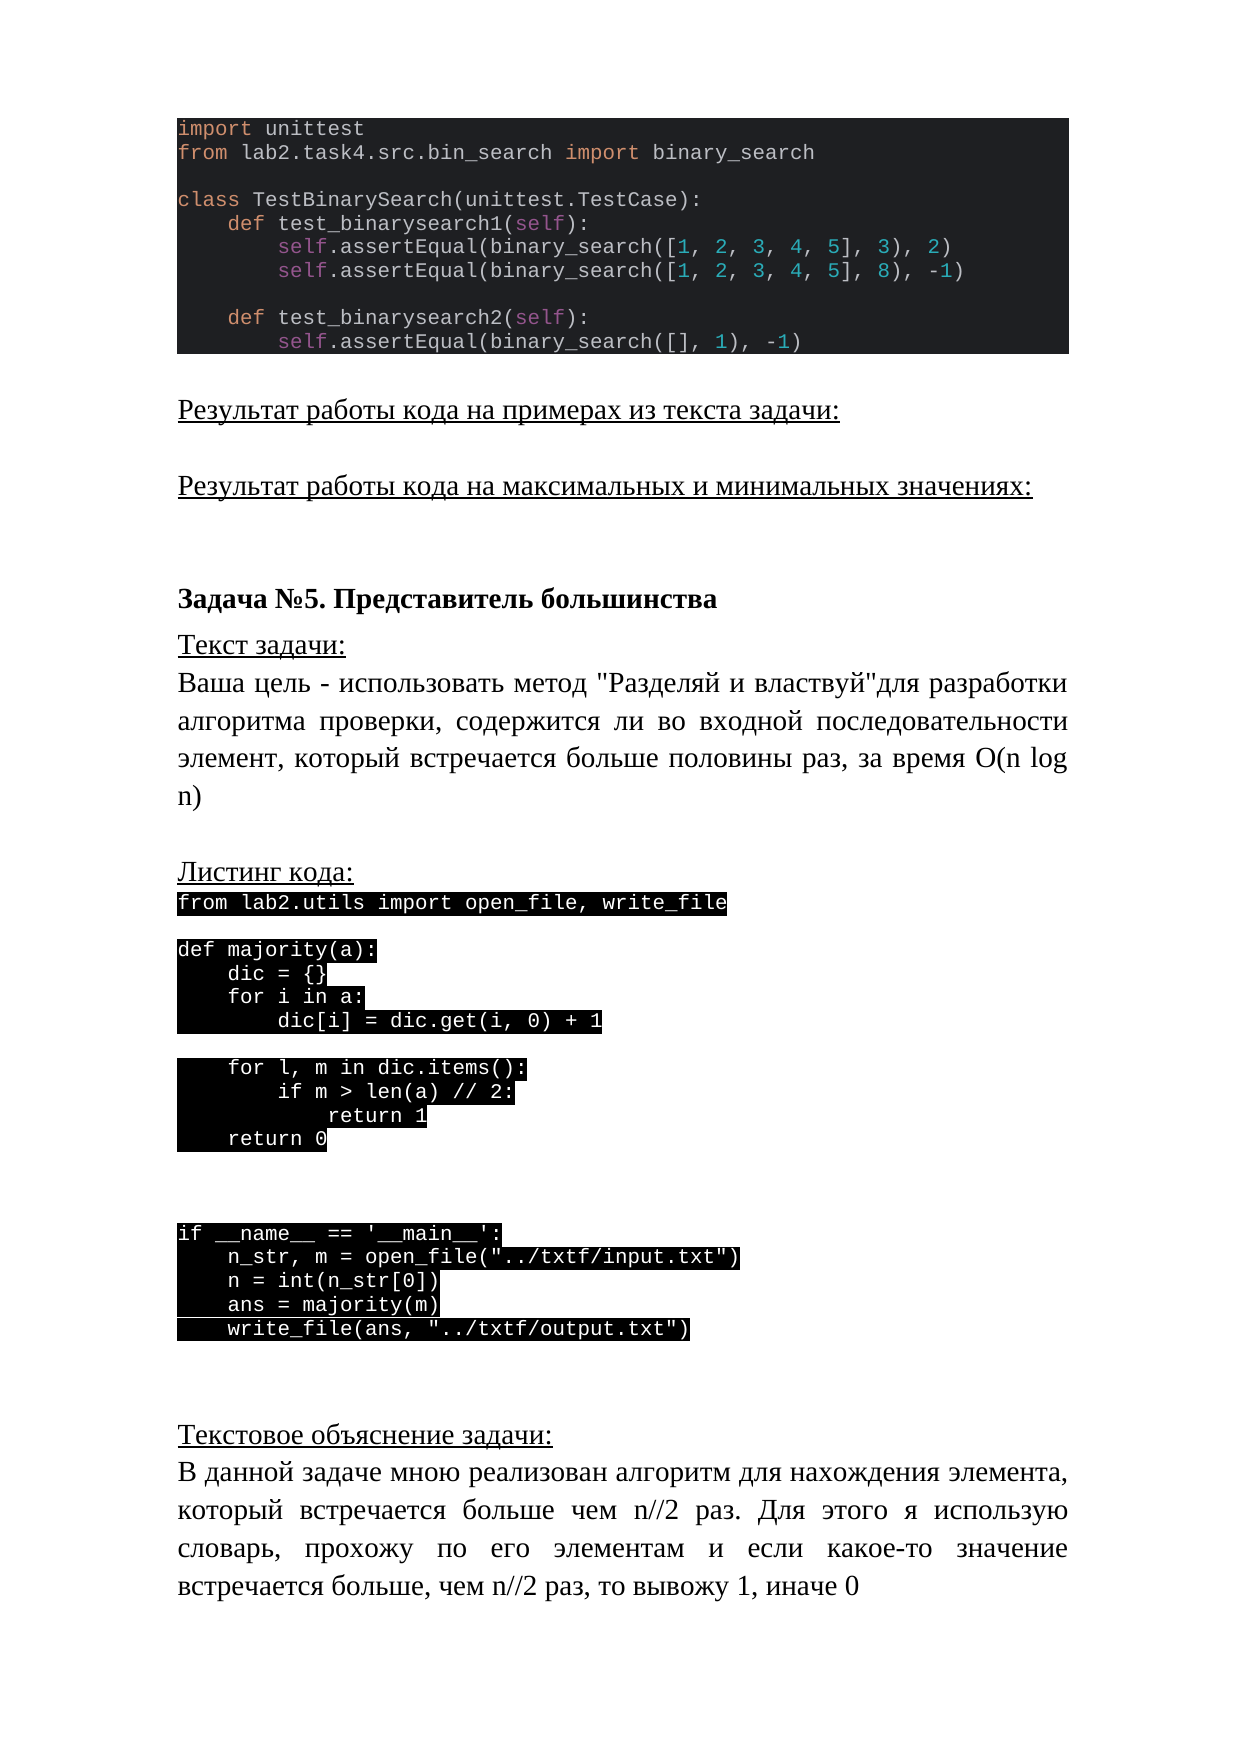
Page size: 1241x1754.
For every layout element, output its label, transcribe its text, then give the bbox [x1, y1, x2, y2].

text Ваша цель - использовать метод "Разделяй и властвуй"для разработки алгоритма проверки, содержится ли во входной последовательности элемент, который встречается больше половины раз, за время O(n log n) [177, 665, 1069, 812]
text В данной задаче мною реализован алгоритм для нахождения элемента, который встречается больше чем n//2 раз. Для этого я использую словарь, прохожу по его элементам и если какое-то значение встречается больше, чем n//2 раз, то вывожу 1, иначе 0 [177, 1454, 1069, 1602]
text Текст задачи: [177, 627, 1069, 661]
text from lab2.utils import open_file, write_file def majority(a): dic = {} for i in a: dic[i] = dic.get(i, 0) + 1 for l, m in dic.items(): if m > len(a) // 2: return 1 return 0 if __name__ == '__main__': n_str, m = open_file("../txtf/input.txt") n = int(n_str[0]) ans = majority(m) write_file(ans, "../txtf/output.txt") [177, 892, 1069, 1341]
text Листинг кода: [177, 854, 1069, 888]
text import unittest from lab2.task4.src.bin_search import binary_search class TestBinarySearch(unittest.TestCase): def test_binarysearch1(self): self.assertEqual(binary_search([1, 2, 3, 4, 5], 3), 2) self.assertEqual(binary_search([1, 2, 3, 4, 5], 8), -1) def test_binarysearch2(self): self.assertEqual(binary_search([], 1), -1) [177, 118, 1069, 354]
subtitle Задача №5. Представитель большинства [177, 581, 1069, 615]
text Результат работы кода на максимальных и минимальных значениях: [177, 468, 1069, 502]
text Результат работы кода на примерах из текста задачи: [177, 392, 1069, 426]
text Текстовое объяснение задачи: [177, 1417, 1069, 1450]
